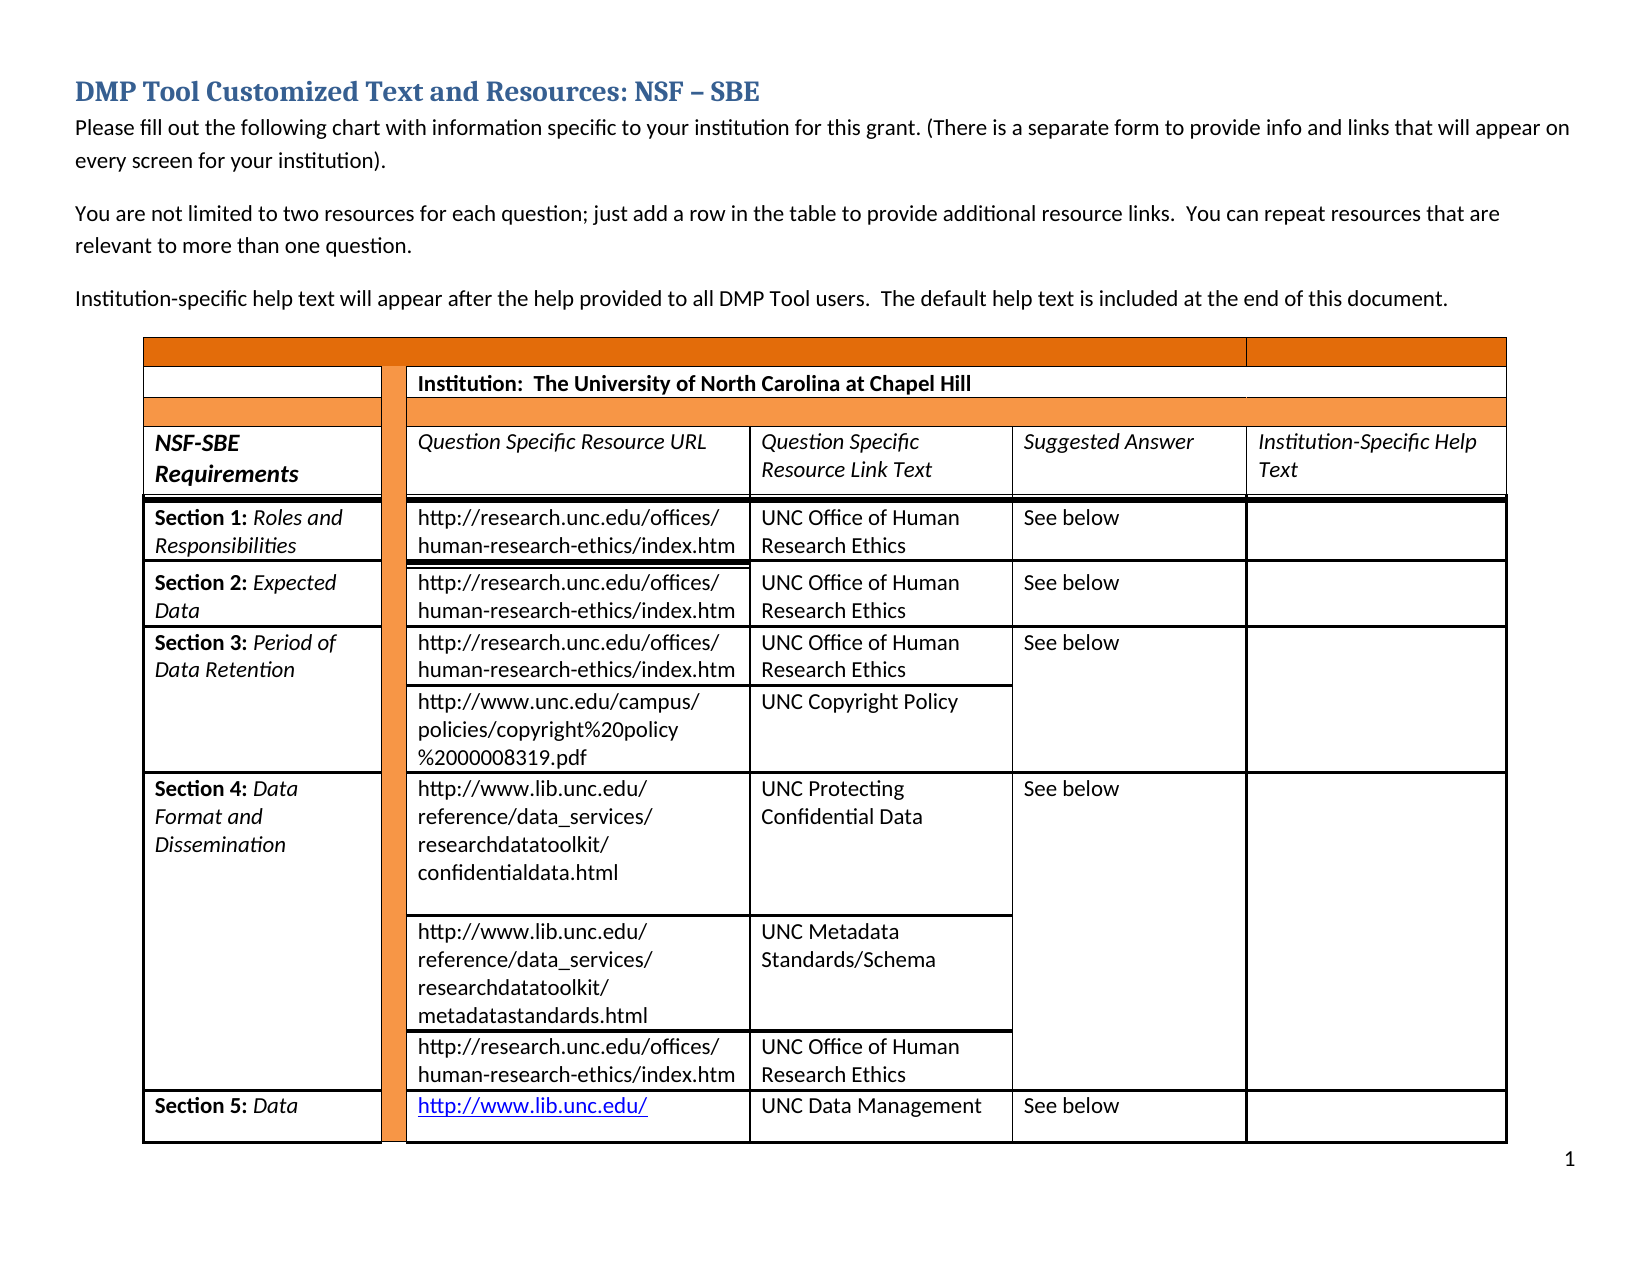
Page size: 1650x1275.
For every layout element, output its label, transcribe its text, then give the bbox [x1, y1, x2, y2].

table_cell See below [1013, 503, 1245, 559]
table_cell http://research.unc.edu/offices/human-research-ethics/index.htm [407, 503, 749, 559]
table_cell [1248, 628, 1505, 771]
table_cell http://www.lib.unc.edu/reference/data_services/researchdatatoolkit/confidentialdata.html [407, 774, 749, 914]
table_cell http://www.lib.unc.edu/reference/data_services/researchdatatoolkit/metadatastandards.html [407, 917, 749, 1029]
table_cell [1248, 503, 1505, 559]
table_cell Institution-Specific Help Text [1247, 427, 1506, 494]
table_cell UNC Metadata Standards/Schema [751, 917, 1012, 1029]
table_cell Institution: The University of North Carolina at Chapel Hill [407, 367, 1506, 397]
table_cell [382, 369, 406, 1141]
table_cell Question Specific Resource URL [407, 427, 749, 494]
text Institution-specific help text will appear after the help provided to all DMP Tool users. The default help text is included at the end of this document. [75, 284, 1575, 312]
table_cell UNC Copyright Policy [751, 687, 1012, 771]
table_cell UNC Protecting Confidential Data [751, 774, 1012, 914]
table_cell [1248, 774, 1505, 1088]
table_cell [145, 1092, 381, 1141]
table_cell Question Specific Resource Link Text [751, 427, 1012, 494]
text Please fill out the following chart with information specific to your institution for this grant. (There is a separate form to provide info and links that will appear on every screen for your institution). [75, 113, 1575, 174]
table_cell http://research.unc.edu/offices/human-research-ethics/index.htm [407, 628, 749, 684]
subtitle DMP Tool Customized Text and Resources: NSF – SBE [75, 75, 1575, 108]
table_cell See below [1013, 562, 1245, 624]
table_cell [751, 1092, 1012, 1141]
table_cell UNC Office of Human Research Ethics [751, 562, 1012, 624]
table_cell [1248, 562, 1505, 624]
table_cell http://research.unc.edu/offices/human-research-ethics/index.htm [407, 569, 749, 624]
table_cell NSF-SBE Requirements [144, 427, 381, 494]
table_cell Suggested Answer [1013, 427, 1246, 494]
table_cell Section 4: Data Format and Dissemination [145, 774, 381, 1088]
table_cell [1248, 1092, 1505, 1141]
table_cell See below [1013, 628, 1245, 771]
table_cell See below [1013, 1092, 1245, 1141]
table_cell UNC Office of Human Research Ethics [751, 503, 1012, 559]
table_cell Section 1: Roles and Responsibilities [145, 503, 381, 559]
table_cell See below [1013, 774, 1245, 1088]
text You are not limited to two resources for each question; just add a row in the table to provide additional resource links. You can repeat resources that are relevant to more than one question. [75, 199, 1575, 259]
table_cell [144, 367, 381, 397]
table_cell http://research.unc.edu/offices/human-research-ethics/index.htm [407, 1033, 749, 1088]
table_cell [1247, 398, 1506, 426]
table_cell Section 2: Expected Data [145, 562, 381, 624]
table_cell http://www.unc.edu/campus/policies/copyright%20policy%2000008319.pdf [407, 687, 749, 771]
table_cell [144, 398, 381, 426]
table_header [1247, 338, 1506, 366]
table_header [144, 338, 1246, 366]
table_cell UNC Office of Human Research Ethics [751, 1033, 1012, 1088]
table_cell [407, 398, 1246, 426]
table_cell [407, 1092, 749, 1141]
table_cell Section 3: Period of Data Retention [145, 628, 381, 771]
table_cell UNC Office of Human Research Ethics [751, 628, 1012, 684]
